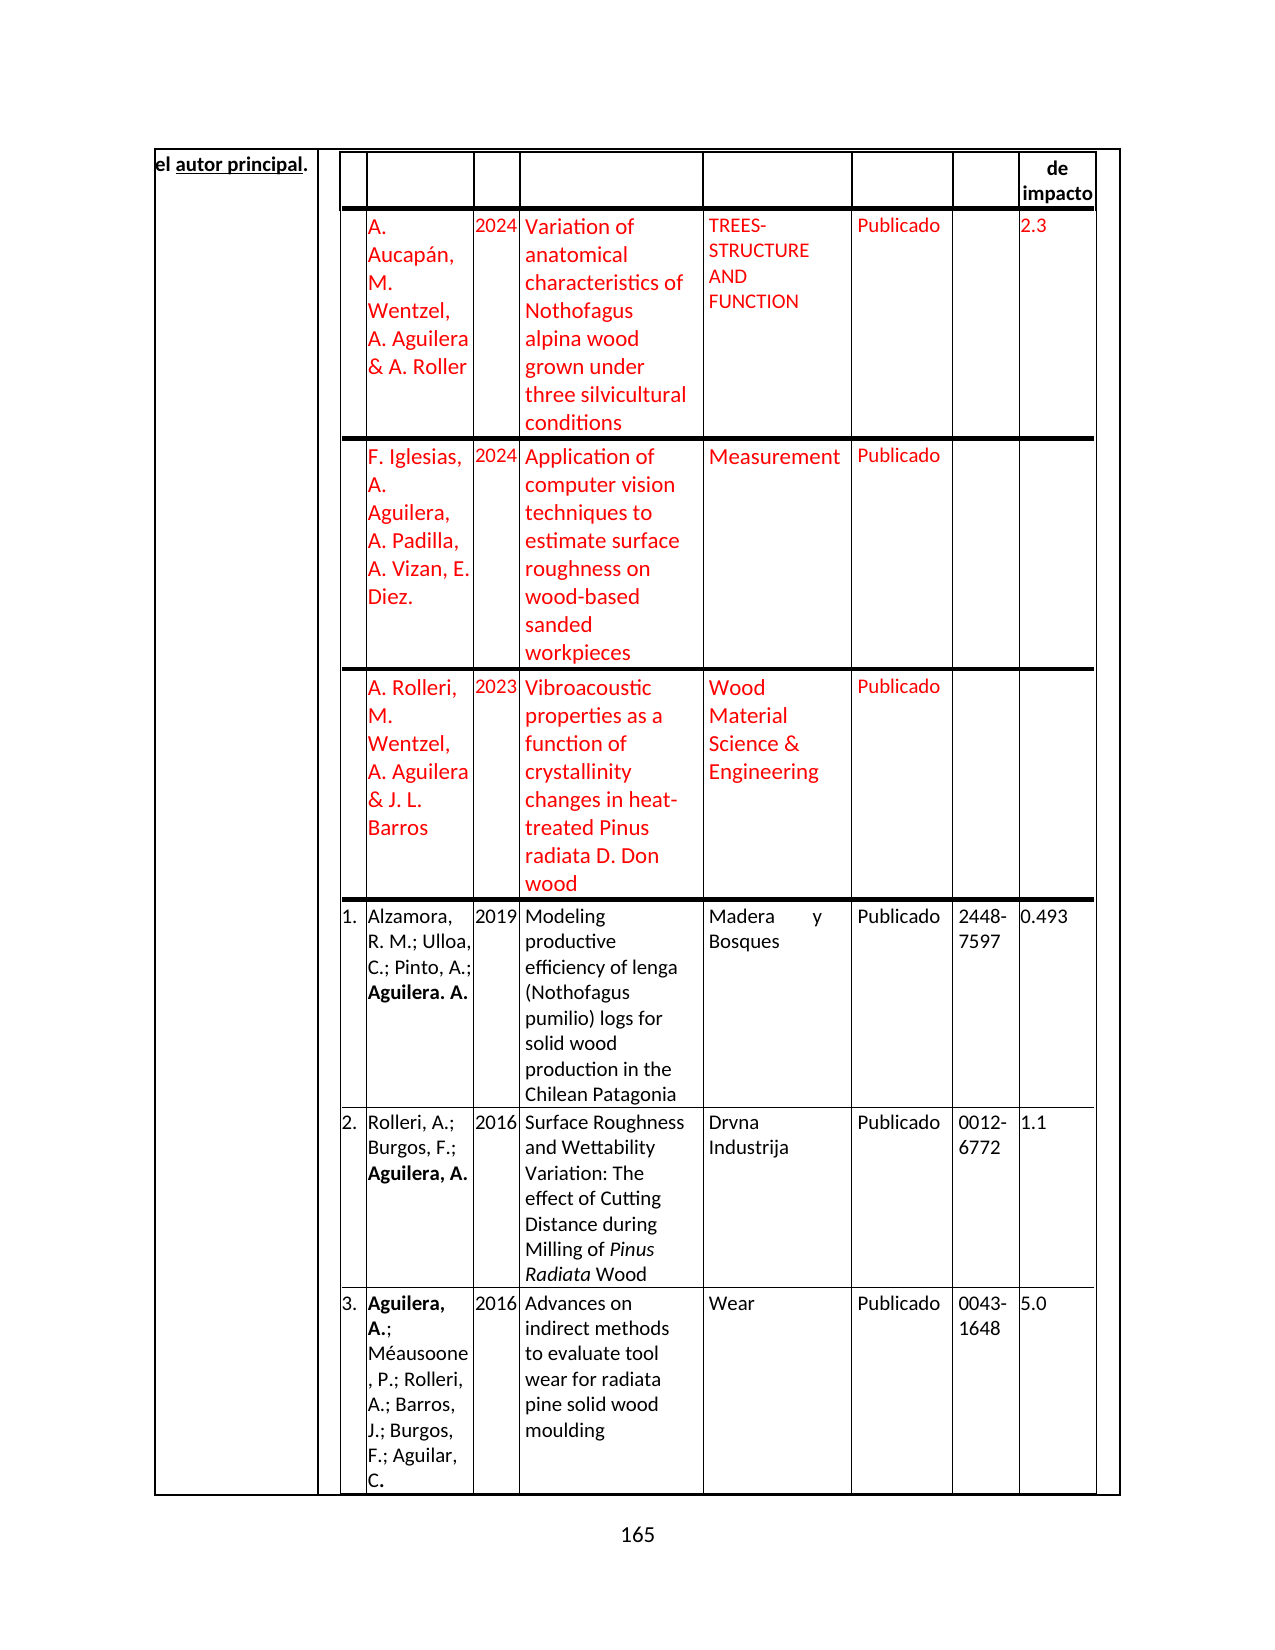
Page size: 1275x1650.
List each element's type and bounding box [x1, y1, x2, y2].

table_cell [319, 150, 1119, 1494]
table_cell [156, 150, 317, 1494]
